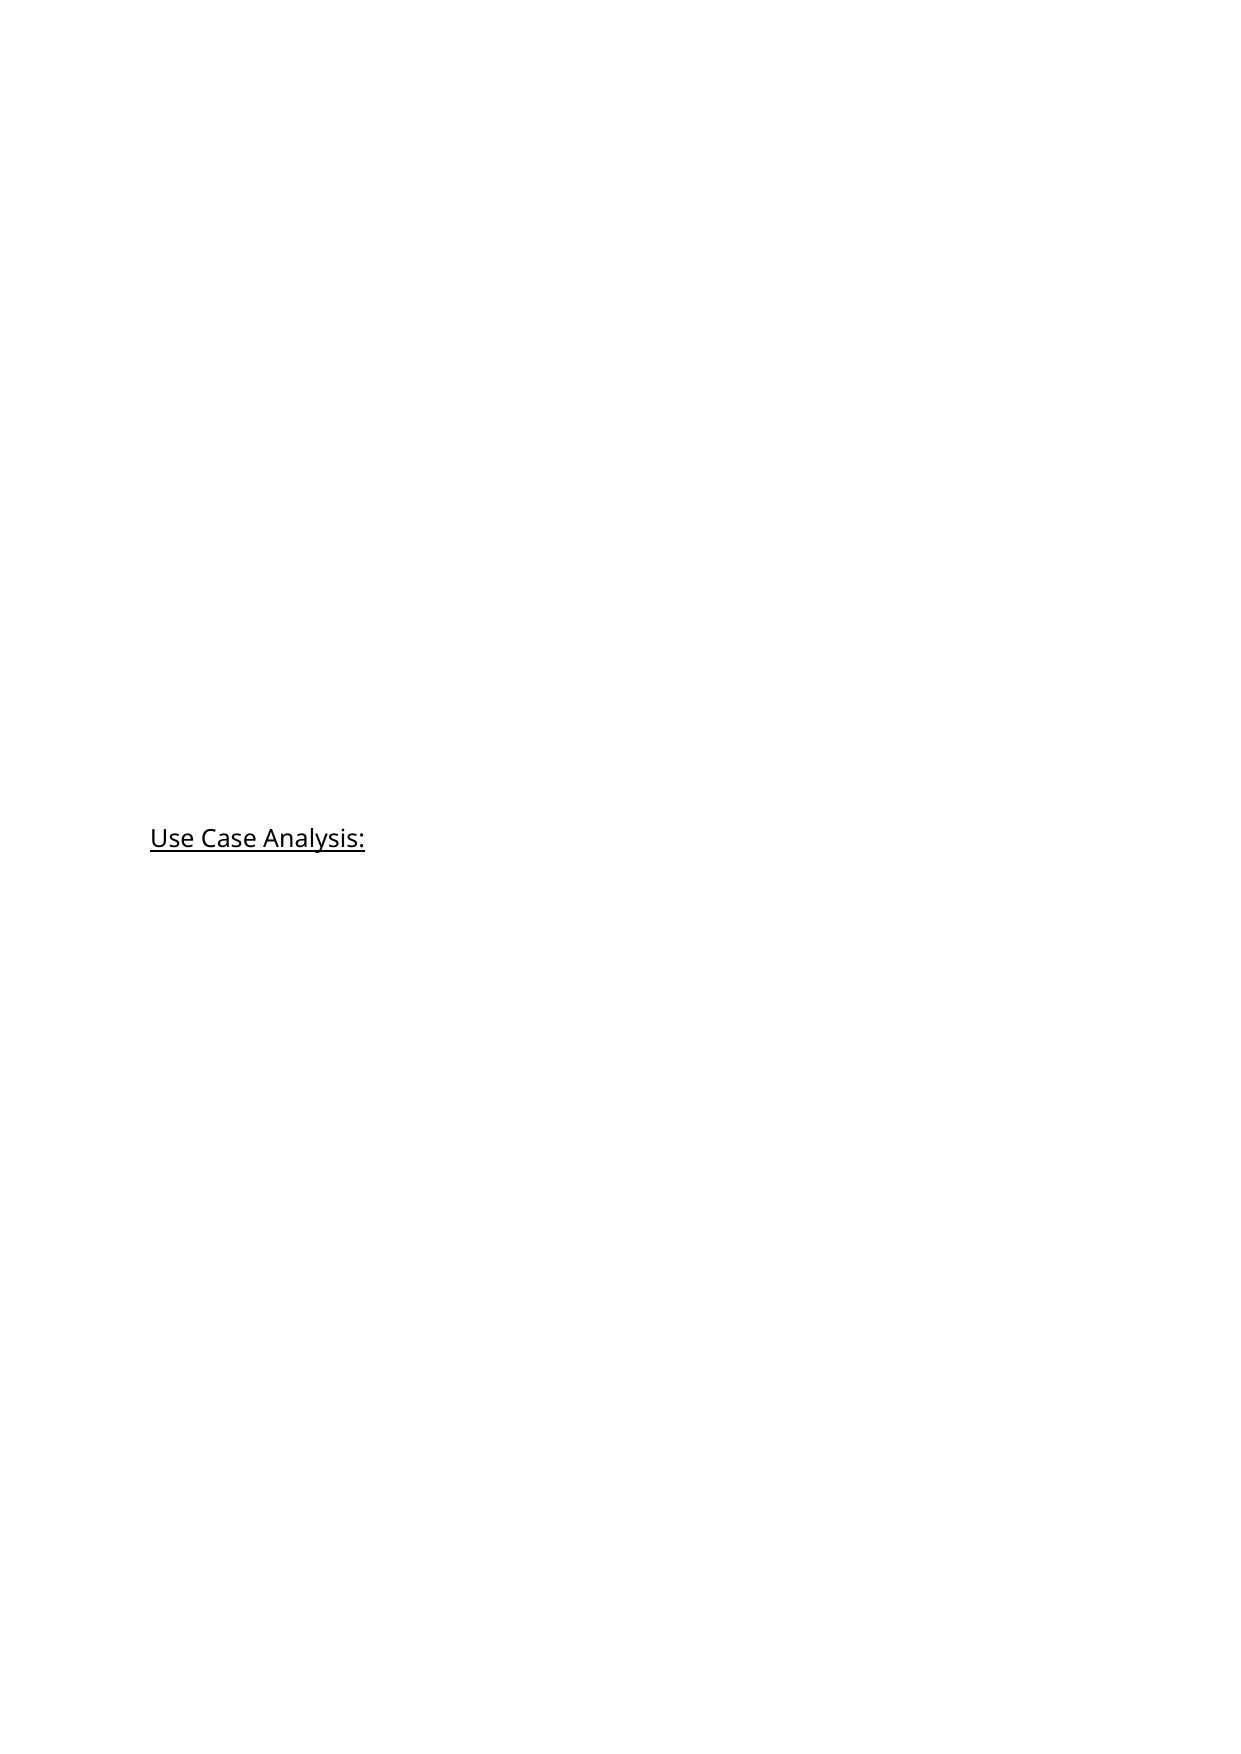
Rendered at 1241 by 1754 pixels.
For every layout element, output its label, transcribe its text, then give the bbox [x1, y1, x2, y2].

text Use Case Analysis: [150, 821, 1090, 855]
